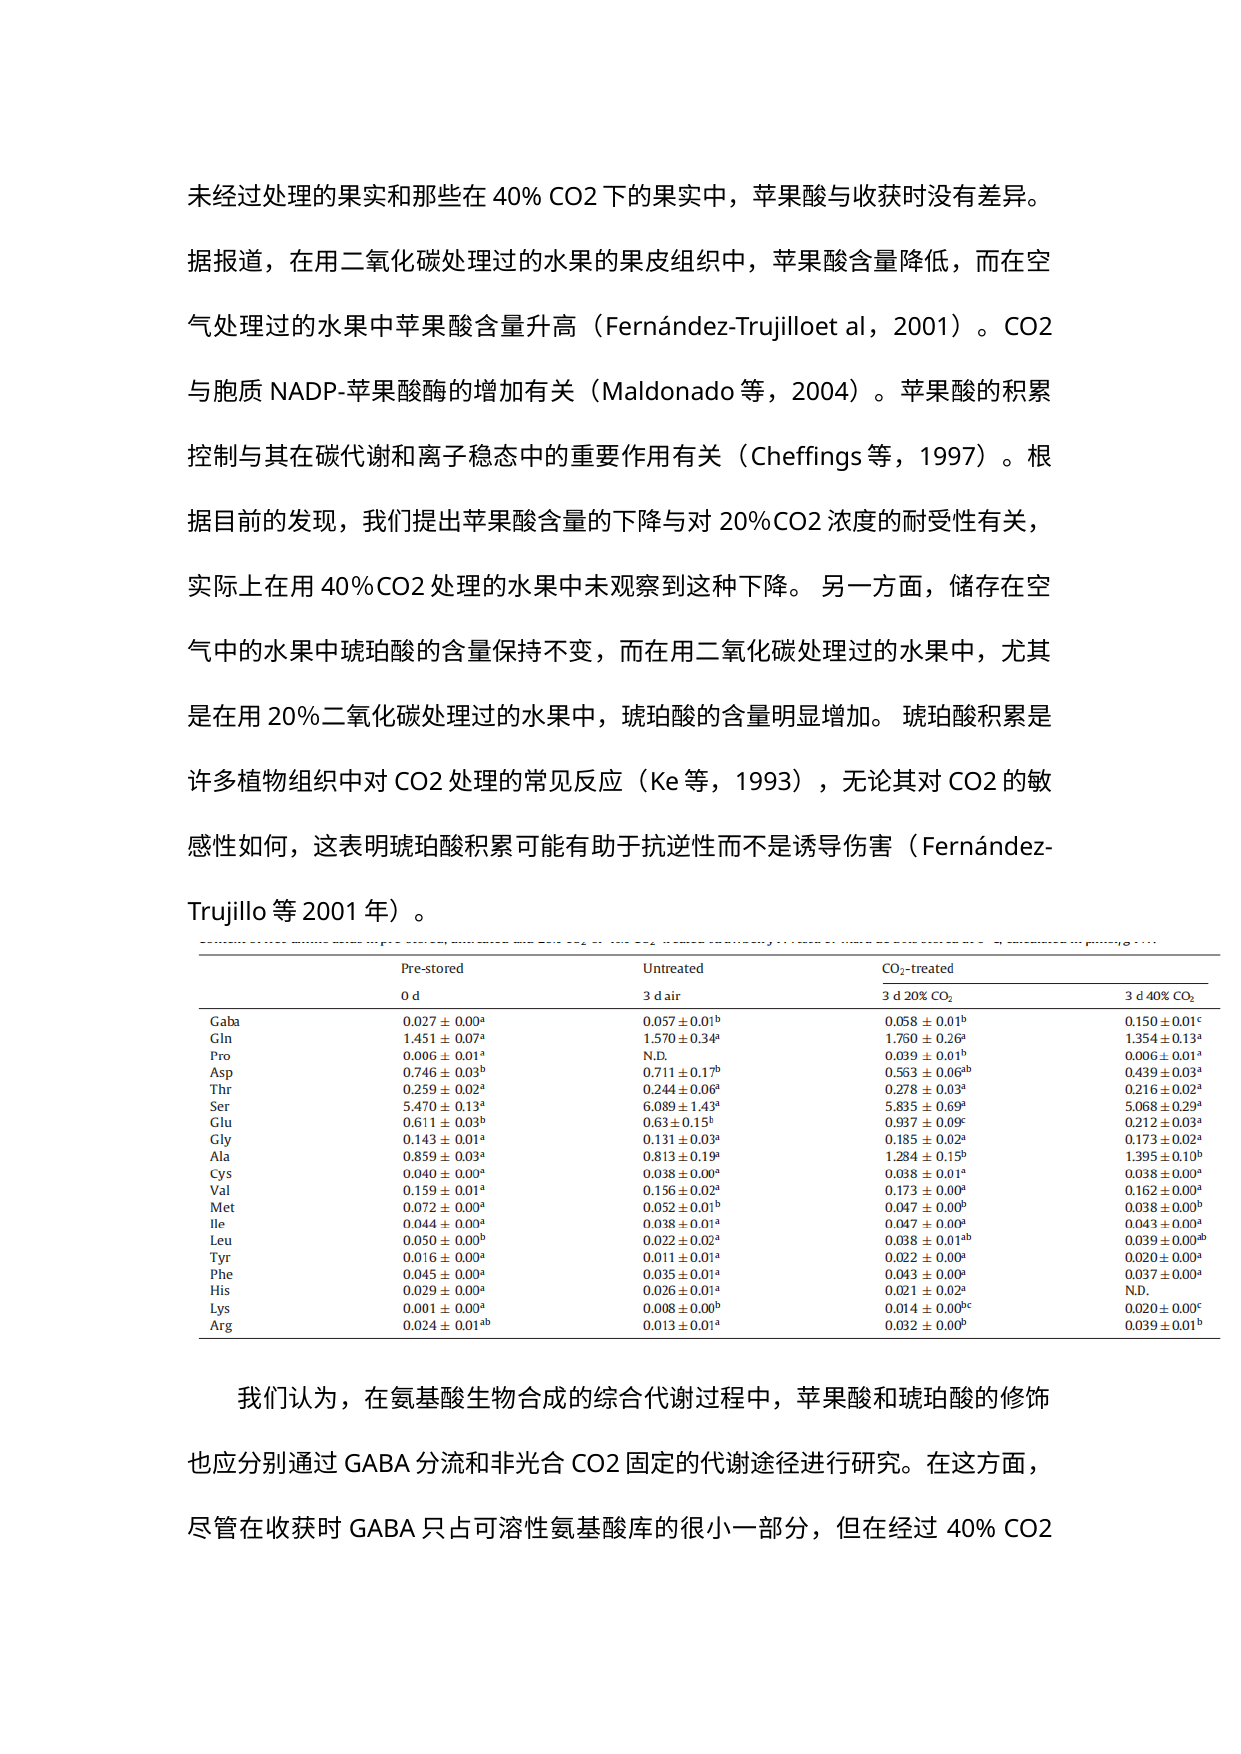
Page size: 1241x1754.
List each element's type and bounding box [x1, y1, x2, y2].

text [187, 1364, 1053, 1559]
picture [187, 942, 1238, 1342]
text [187, 162, 1053, 942]
